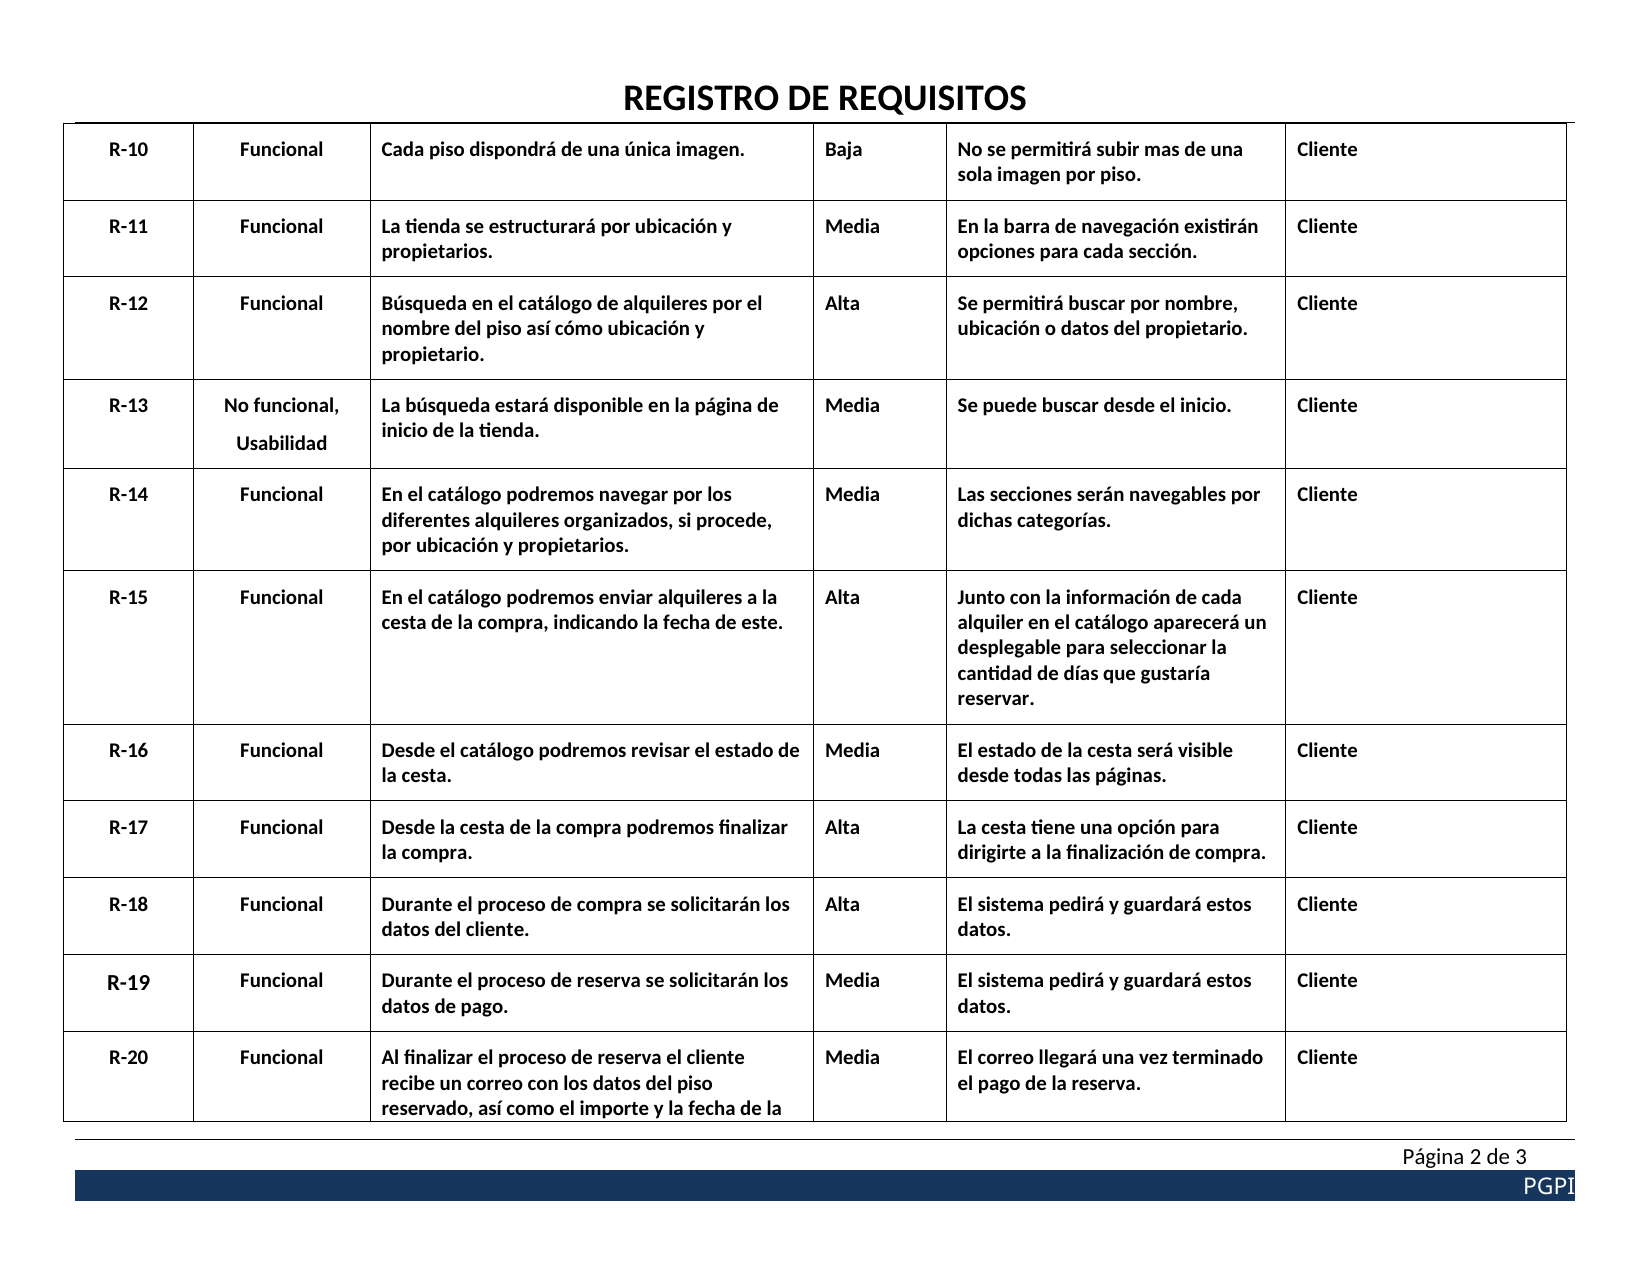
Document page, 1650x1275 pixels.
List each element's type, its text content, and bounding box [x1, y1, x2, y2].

table_cell R-11 [64, 201, 193, 276]
table_cell Cliente [1286, 1032, 1566, 1121]
table_cell Alta [814, 277, 946, 379]
table_cell Durante el proceso de compra se solicitarán los datos del cliente. [371, 878, 813, 954]
table_cell Desde el catálogo podremos revisar el estado de la cesta. [371, 725, 813, 800]
table_cell Se permitirá buscar por nombre, ubicación o datos del propietario. [947, 277, 1285, 379]
table_cell Media [814, 955, 946, 1031]
table_cell Media [814, 380, 946, 468]
table_cell Baja [814, 124, 946, 199]
table_cell Funcional [194, 571, 370, 723]
table_cell En el catálogo podremos navegar por los diferentes alquileres organizados, si procede, por ubicación y propietarios. [371, 469, 813, 570]
table_cell Desde la cesta de la compra podremos finalizar la compra. [371, 801, 813, 877]
table_cell Cliente [1286, 124, 1566, 199]
table_cell Media [814, 1032, 946, 1121]
table_cell En la barra de navegación existirán opciones para cada sección. [947, 201, 1285, 276]
table_cell Cliente [1286, 571, 1566, 723]
table_cell El estado de la cesta será visible desde todas las páginas. [947, 725, 1285, 800]
table_cell Funcional [194, 469, 370, 570]
table_cell R-14 [64, 469, 193, 570]
table_cell Funcional [194, 124, 370, 199]
table_cell Cliente [1286, 469, 1566, 570]
table_cell Funcional [194, 878, 370, 954]
table_cell La cesta tiene una opción para dirigirte a la finalización de compra. [947, 801, 1285, 877]
table_cell En el catálogo podremos enviar alquileres a la cesta de la compra, indicando la fecha de este. [371, 571, 813, 723]
table_cell R-10 [64, 124, 193, 199]
table_cell Cliente [1286, 955, 1566, 1031]
table_cell Las secciones serán navegables por dichas categorías. [947, 469, 1285, 570]
table_cell R-19 [64, 955, 193, 1031]
table_cell Funcional [194, 725, 370, 800]
table_cell R-16 [64, 725, 193, 800]
table_cell Cliente [1286, 380, 1566, 468]
table_cell Funcional [194, 955, 370, 1031]
table_cell No se permitirá subir mas de una sola imagen por piso. [947, 124, 1285, 199]
table_cell Funcional [194, 201, 370, 276]
table_cell R-20 [64, 1032, 193, 1121]
table_cell Durante el proceso de reserva se solicitarán los datos de pago. [371, 955, 813, 1031]
table_cell Funcional [194, 801, 370, 877]
table_cell Cliente [1286, 878, 1566, 954]
table_cell La tienda se estructurará por ubicación y propietarios. [371, 201, 813, 276]
table_cell R-18 [64, 878, 193, 954]
table_cell Alta [814, 801, 946, 877]
table_cell El sistema pedirá y guardará estos datos. [947, 878, 1285, 954]
table_cell Funcional [194, 277, 370, 379]
table_cell La búsqueda estará disponible en la página de inicio de la tienda. [371, 380, 813, 468]
table_cell Cliente [1286, 277, 1566, 379]
table_cell Se puede buscar desde el inicio. [947, 380, 1285, 468]
table_cell Alta [814, 571, 946, 723]
table_cell No funcional, Usabilidad [194, 380, 370, 468]
table_cell R-12 [64, 277, 193, 379]
table_cell Cada piso dispondrá de una única imagen. [371, 124, 813, 199]
table_cell Media [814, 725, 946, 800]
table_cell R-13 [64, 380, 193, 468]
table_cell Cliente [1286, 201, 1566, 276]
table_cell Media [814, 469, 946, 570]
table_cell R-17 [64, 801, 193, 877]
table_cell Junto con la información de cada alquiler en el catálogo aparecerá un desplegable para seleccionar la cantidad de días que gustaría reservar. [947, 571, 1285, 723]
table_cell Búsqueda en el catálogo de alquileres por el nombre del piso así cómo ubicación y propietario. [371, 277, 813, 379]
table_cell Cliente [1286, 801, 1566, 877]
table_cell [371, 1032, 813, 1121]
table_cell El sistema pedirá y guardará estos datos. [947, 955, 1285, 1031]
table_cell Cliente [1286, 725, 1566, 800]
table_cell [947, 1032, 1285, 1121]
table_cell R-15 [64, 571, 193, 723]
table_cell Media [814, 201, 946, 276]
table_cell Alta [814, 878, 946, 954]
table_cell Funcional [194, 1032, 370, 1121]
